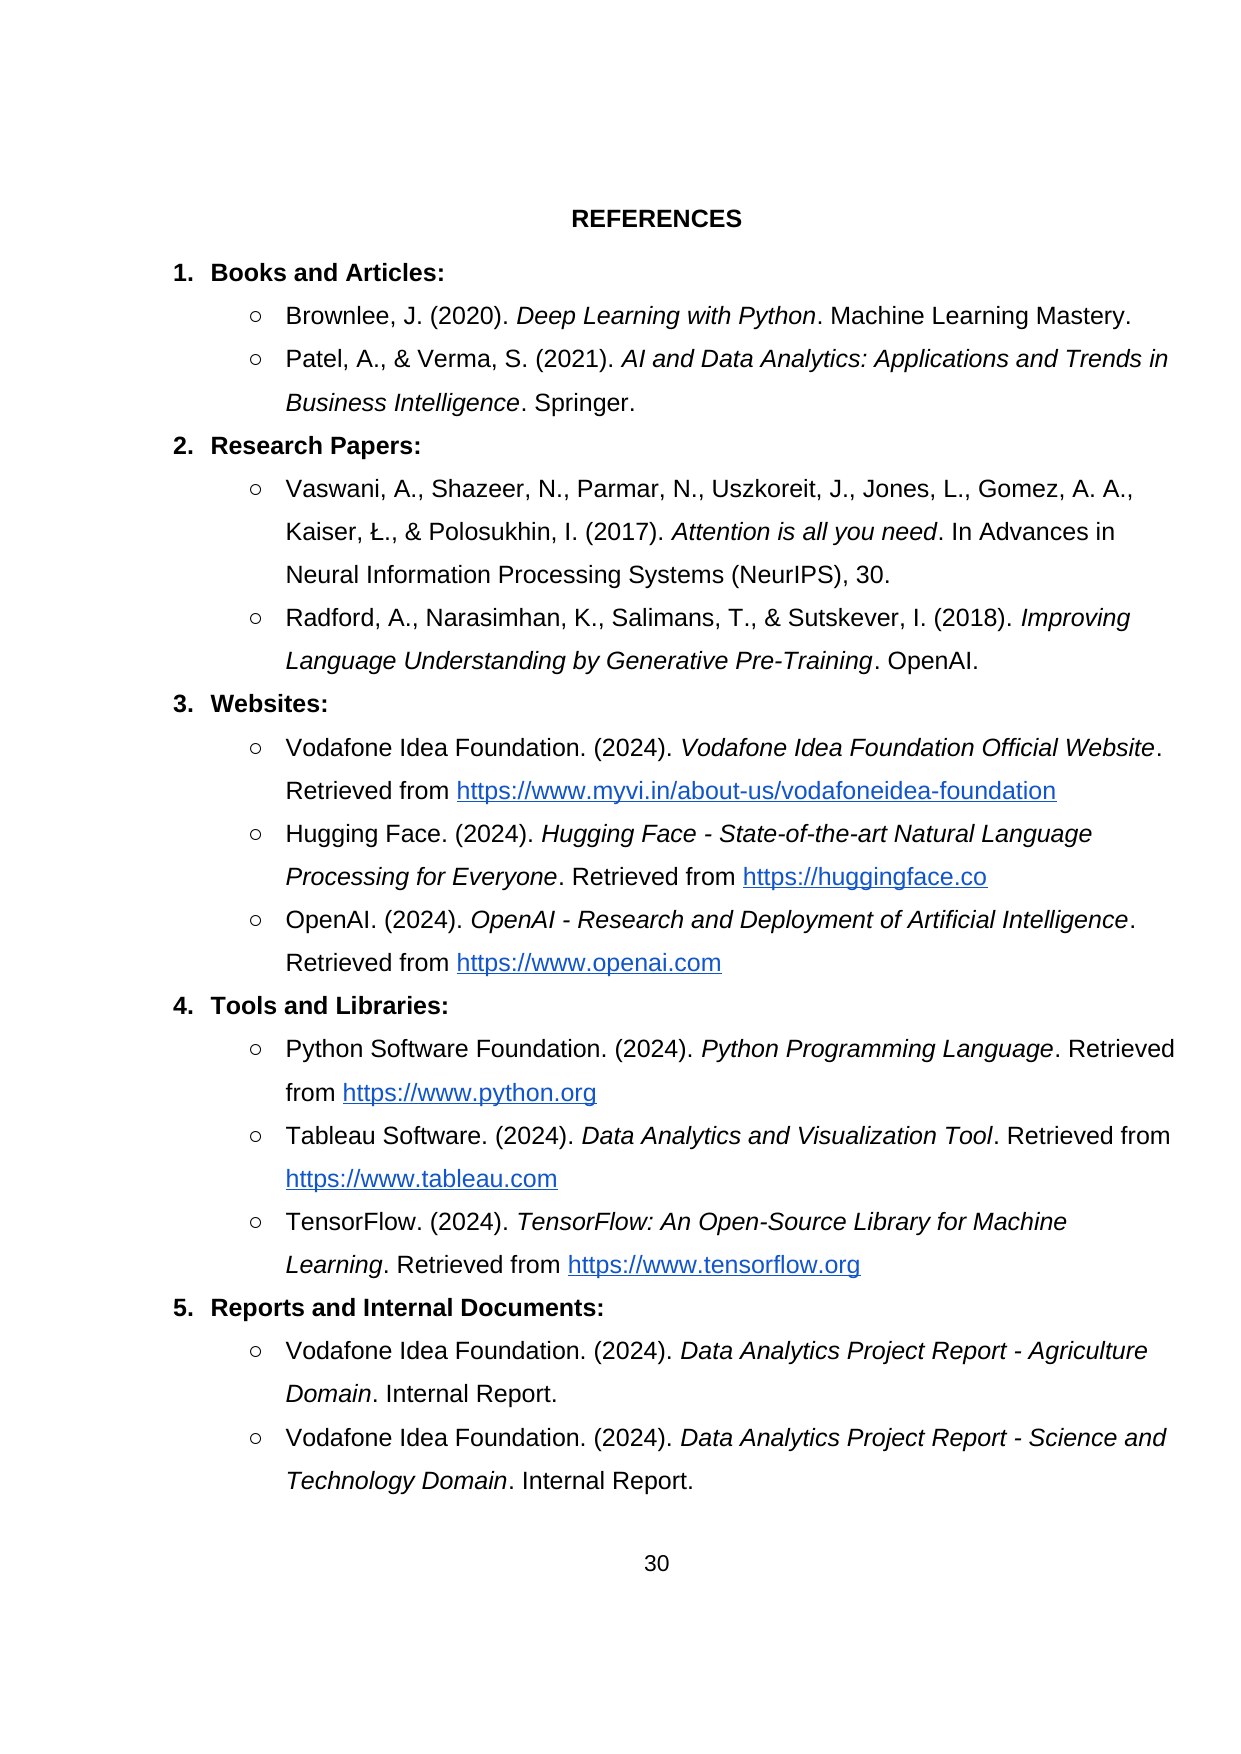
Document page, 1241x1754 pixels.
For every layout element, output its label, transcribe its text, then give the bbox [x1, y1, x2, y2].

list Vodafone Idea Foundation. (2024). Data Analytics Project Report - Agriculture Domain. Internal Report. [248, 1336, 1178, 1408]
list Patel, A., & Verma, S. (2021). AI and Data Analytics: Applications and Trends in Business Intelligence. Springer. [248, 344, 1178, 416]
list Radford, A., Narasimhan, K., Salimans, T., & Sutskever, I. (2018). Improving Language Understanding by Generative Pre-Training. OpenAI. [248, 603, 1178, 675]
subtitle REFERENCES [135, 204, 1178, 233]
list Vodafone Idea Foundation. (2024). Vodafone Idea Foundation Official Website. Retrieved from https://www.myvi.in/about-us/vodafoneidea-foundation [248, 732, 1178, 804]
list Tools and Libraries: [173, 991, 1178, 1020]
list Tableau Software. (2024). Data Analytics and Visualization Tool. Retrieved from https://www.tableau.com [248, 1121, 1178, 1192]
list Brownlee, J. (2020). Deep Learning with Python. Machine Learning Mastery. [248, 301, 1178, 330]
list Hugging Face. (2024). Hugging Face - State-of-the-art Natural Language Processing for Everyone. Retrieved from https://huggingface.co [248, 819, 1178, 891]
list TensorFlow. (2024). TensorFlow: An Open-Source Library for Machine Learning. Retrieved from https://www.tensorflow.org [248, 1207, 1178, 1279]
list Reports and Internal Documents: [173, 1293, 1178, 1322]
list Python Software Foundation. (2024). Python Programming Language. Retrieved from https://www.python.org [248, 1034, 1178, 1106]
list OpenAI. (2024). OpenAI - Research and Deployment of Artificial Intelligence. Retrieved from https://www.openai.com [248, 905, 1178, 977]
list Vodafone Idea Foundation. (2024). Data Analytics Project Report - Science and Technology Domain. Internal Report. [248, 1422, 1178, 1494]
list Research Papers: [173, 431, 1178, 459]
list Books and Articles: [173, 258, 1178, 287]
list Vaswani, A., Shazeer, N., Parmar, N., Uszkoreit, J., Jones, L., Gomez, A. A., Kaiser, Ł., & Polosukhin, I. (2017). Attention is all you need. In Advances in Neural Information Processing Systems (NeurIPS), 30. [248, 474, 1178, 589]
list Websites: [173, 689, 1178, 718]
